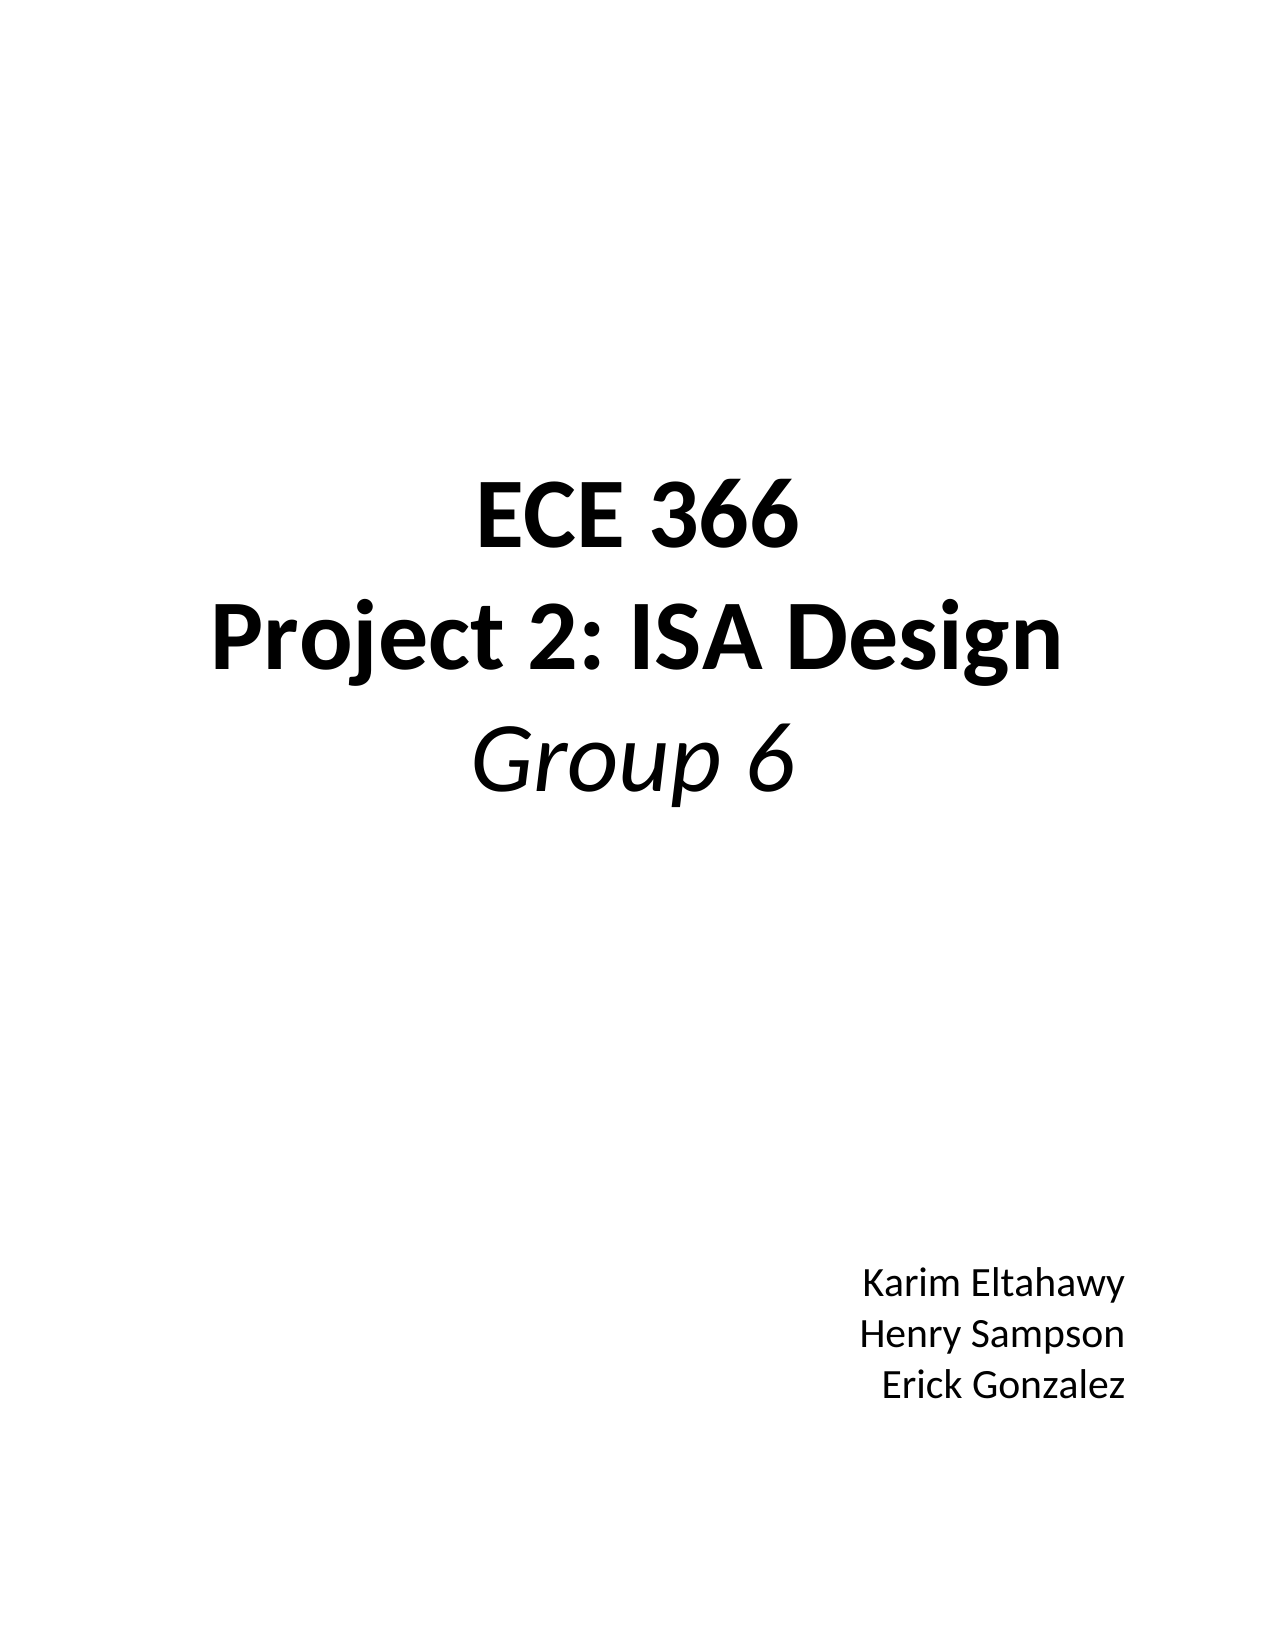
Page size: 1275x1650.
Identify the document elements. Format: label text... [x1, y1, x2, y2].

text Henry Sampson [150, 1307, 1125, 1358]
text Project 2: ISA Design [150, 572, 1125, 694]
text Group 6 [150, 694, 1125, 816]
text ECE 366 [150, 450, 1125, 572]
text Karim Eltahawy [150, 1256, 1125, 1307]
text Erick Gonzalez [150, 1358, 1125, 1409]
